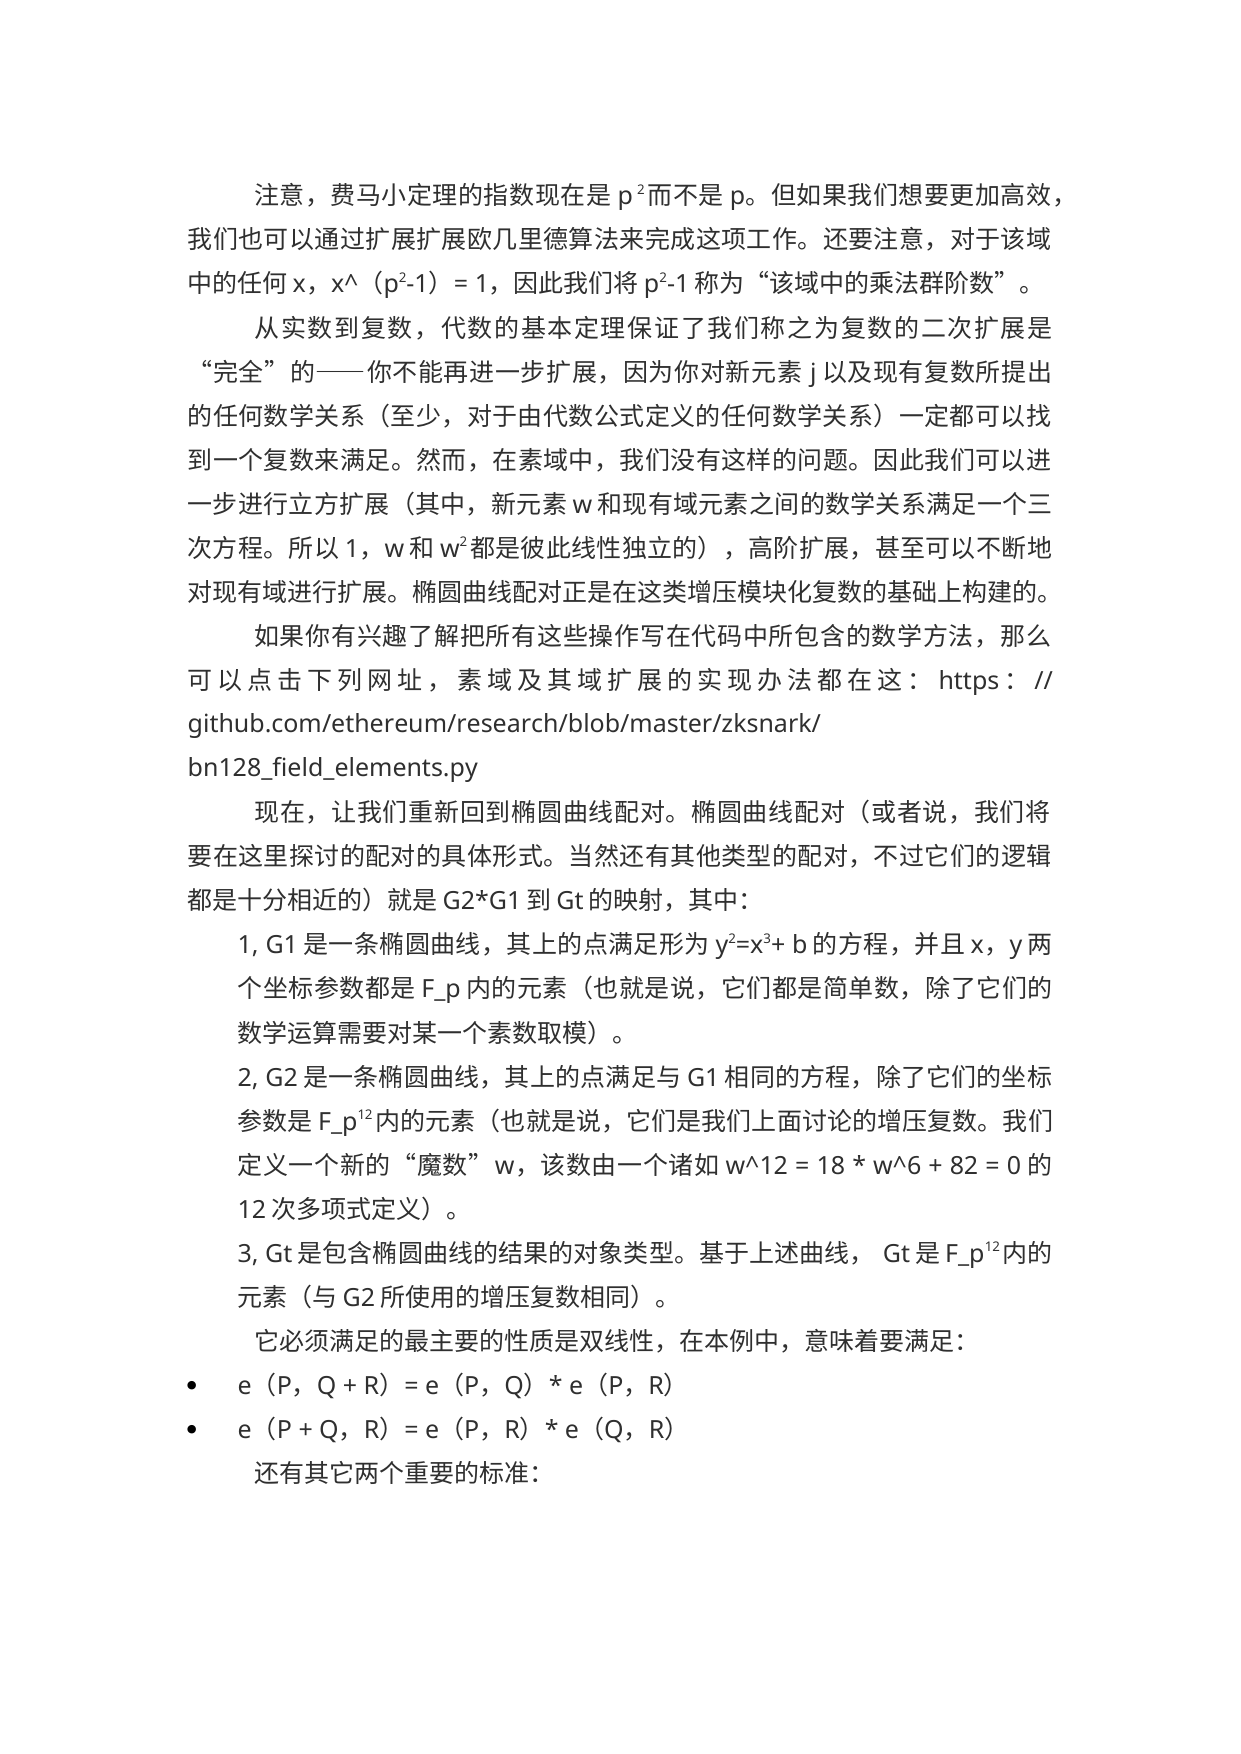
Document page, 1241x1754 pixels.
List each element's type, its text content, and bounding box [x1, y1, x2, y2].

list 2, G2是一条椭圆曲线，其上的点满足与G1相同的方程，除了它们的坐标参数是F_p12内的元素（也就是说，它们是我们上面讨论的增压复数。我们定义一个新的“魔数”w，该数由一个诸如w^12 = 18 * w^6 + 82 = 0的12次多项式定义）。 [237, 1053, 1053, 1229]
text 如果你有兴趣了解把所有这些操作写在代码中所包含的数学方法，那么可以点击下列网址，素域及其域扩展的实现办法都在这：https：//github.com/ethereum/research/blob/master/zksnark/bn128_field_elements.py [187, 613, 1053, 789]
list e（P + Q，R）= e（P，R）* e（Q，R） [187, 1406, 1053, 1450]
list e（P，Q + R）= e（P，Q）* e（P，R） [187, 1362, 1053, 1406]
text 现在，让我们重新回到椭圆曲线配对。椭圆曲线配对（或者说，我们将要在这里探讨的配对的具体形式。当然还有其他类型的配对，不过它们的逻辑都是十分相近的）就是G2*G1到Gt的映射，其中： [187, 789, 1053, 921]
text 还有其它两个重要的标准： [187, 1450, 1053, 1494]
text 它必须满足的最主要的性质是双线性，在本例中，意味着要满足： [187, 1318, 1053, 1362]
list 3, Gt是包含椭圆曲线的结果的对象类型。基于上述曲线， Gt是F_p12内的元素（与G2所使用的增压复数相同）。 [237, 1229, 1053, 1318]
text 注意，费马小定理的指数现在是p 2而不是p。但如果我们想要更加高效，我们也可以通过扩展扩展欧几里德算法来完成这项工作。还要注意，对于该域中的任何x，x^（p2-1）= 1，因此我们将p2-1称为“该域中的乘法群阶数”。 [187, 172, 1053, 304]
text 从实数到复数，代数的基本定理保证了我们称之为复数的二次扩展是“完全”的——你不能再进一步扩展，因为你对新元素j以及现有复数所提出的任何数学关系（至少，对于由代数公式定义的任何数学关系）一定都可以找到一个复数来满足。然而，在素域中，我们没有这样的问题。因此我们可以进一步进行立方扩展（其中，新元素w和现有域元素之间的数学关系满足一个三次方程。所以1，w和w2都是彼此线性独立的），高阶扩展，甚至可以不断地对现有域进行扩展。椭圆曲线配对正是在这类增压模块化复数的基础上构建的。 [187, 304, 1053, 613]
list 1, G1是一条椭圆曲线，其上的点满足形为y2=x3+ b的方程，并且x，y两个坐标参数都是F_p内的元素（也就是说，它们都是简单数，除了它们的数学运算需要对某一个素数取模）。 [237, 921, 1053, 1053]
